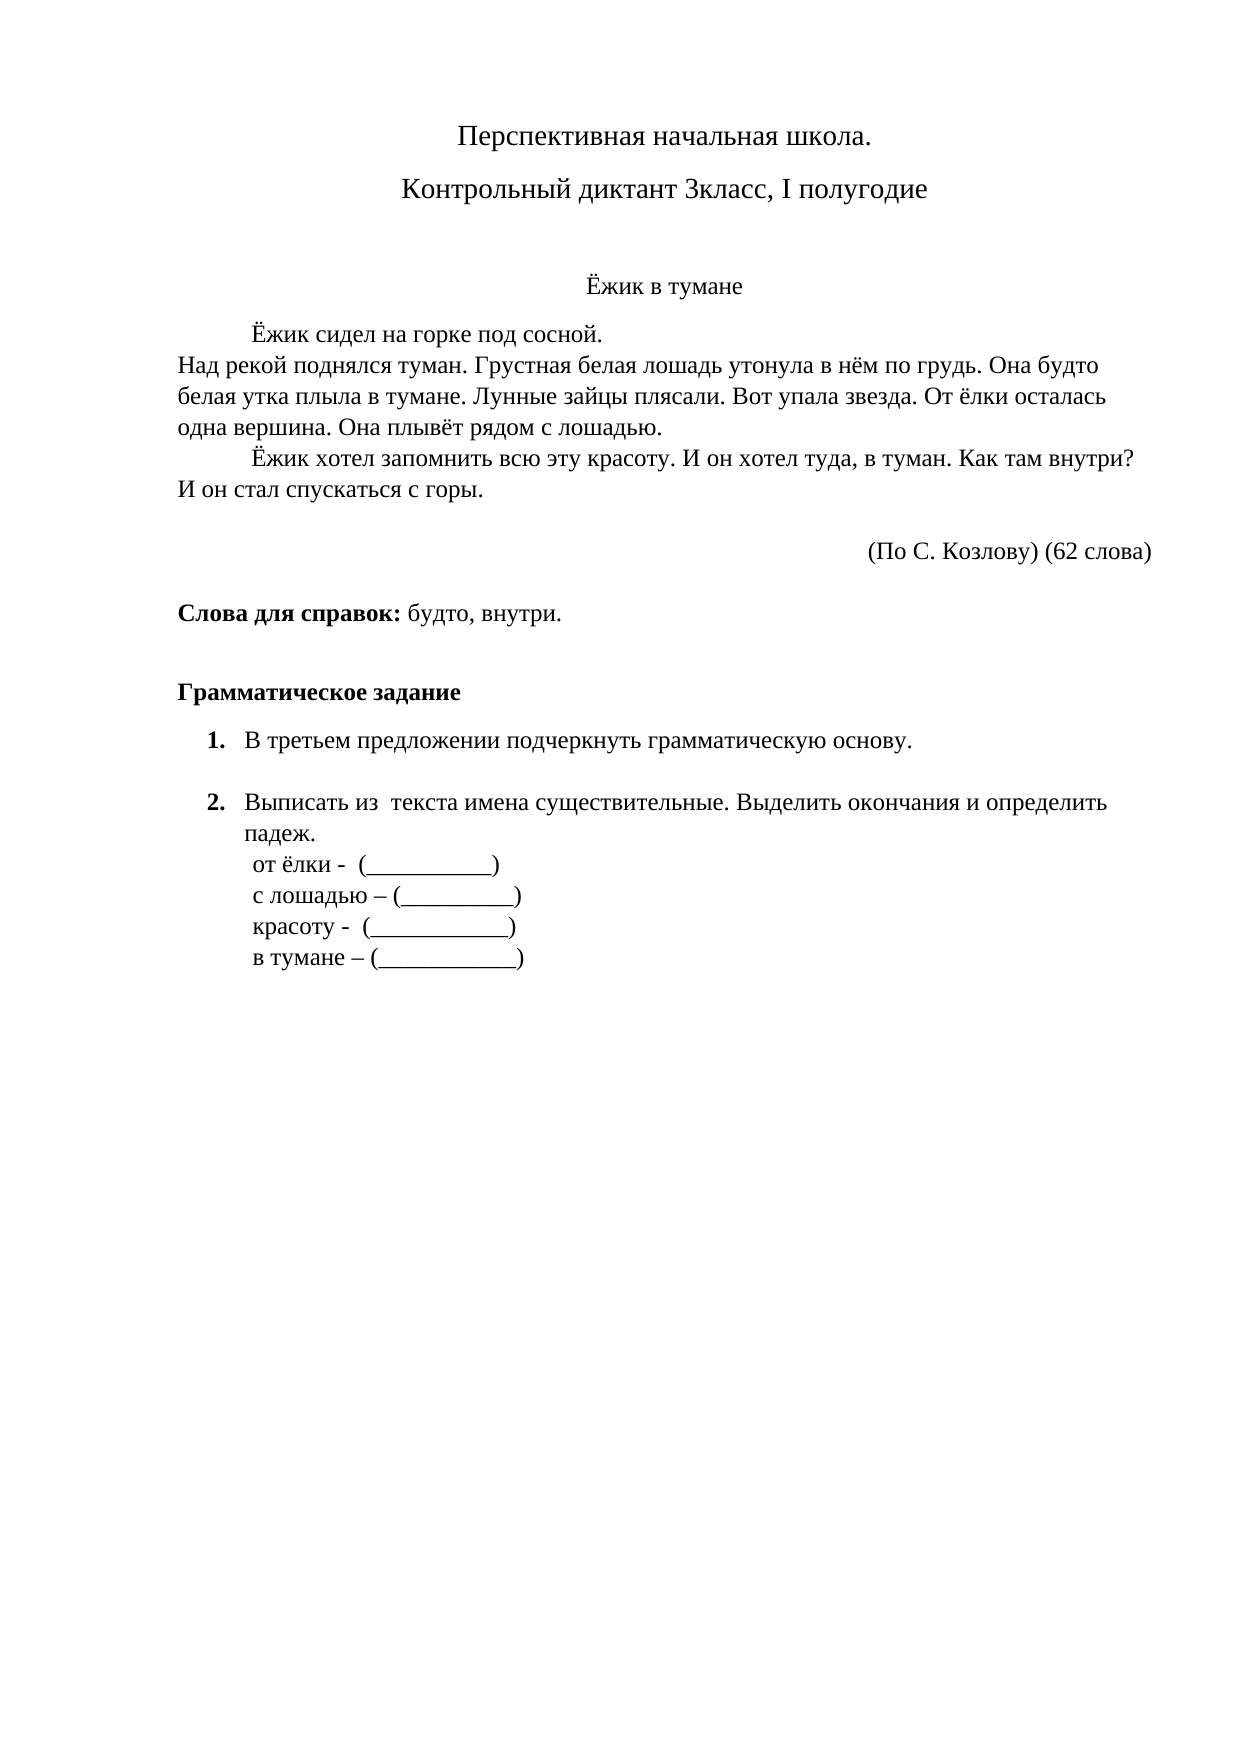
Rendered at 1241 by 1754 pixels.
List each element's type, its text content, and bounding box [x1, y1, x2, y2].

text Ёжик в тумане [177, 271, 1152, 300]
list в тумане – (___________) [252, 942, 1152, 971]
list В третьем предложении подчеркнуть грамматическую основу. [207, 725, 1152, 754]
list Выписать из текста имена существительные. Выделить окончания и определить падеж. [207, 787, 1152, 847]
text Ёжик хотел запомнить всю эту красоту. И он хотел туда, в туман. Как там внутри? И он стал спускаться с горы. [177, 443, 1152, 503]
list с лошадью – (_________) [252, 880, 1152, 909]
list красоту - (___________) [252, 911, 1152, 940]
text Контрольный диктант 3класс, I полугодие [177, 171, 1152, 204]
text Слова для справок: будто, внутри. [177, 598, 1152, 627]
text Ёжик сидел на горке под сосной. [177, 319, 1152, 348]
text Грамматическое задание [177, 677, 1152, 706]
text Перспективная начальная школа. [177, 118, 1152, 152]
list от ёлки - (__________) [252, 849, 1152, 878]
text Над рекой поднялся туман. Грустная белая лошадь утонула в нём по грудь. Она будто белая утка плыла в тумане. Лунные зайцы плясали. Вот упала звезда. От ёлки осталась одна вершина. Она плывёт рядом с лошадью. [177, 350, 1152, 441]
text (По С. Козлову) (62 слова) [177, 536, 1152, 565]
